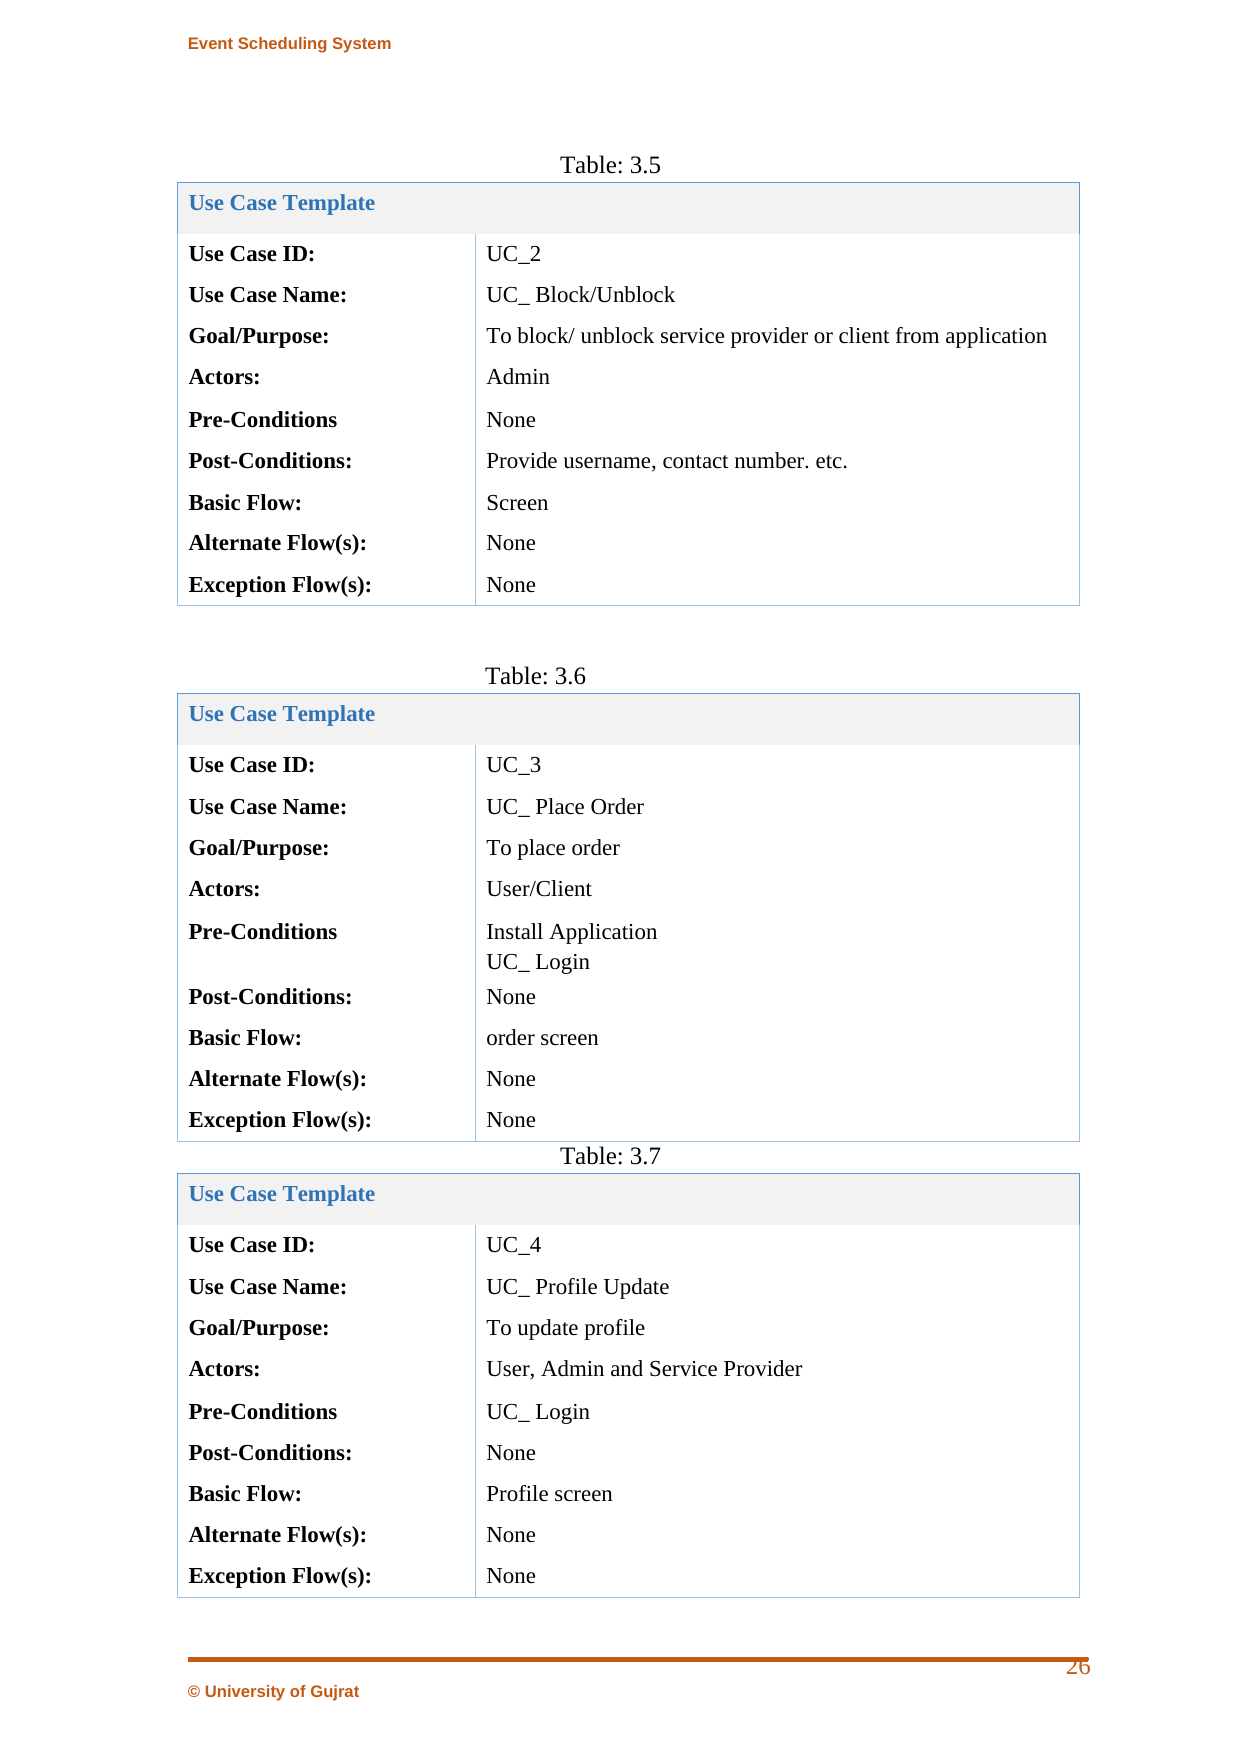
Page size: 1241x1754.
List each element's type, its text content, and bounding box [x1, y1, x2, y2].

table_cell Use Case ID: [178, 1226, 475, 1266]
table_cell To block/ unblock service provider or client from application [476, 317, 1079, 357]
table_header Use Case Template [178, 183, 475, 234]
table_cell Use Case Name: [178, 276, 475, 316]
table_cell To place order [476, 828, 1079, 868]
table_cell None [476, 1101, 1079, 1141]
table_cell None [476, 1557, 1079, 1597]
table_cell Basic Flow: [178, 1475, 475, 1515]
table_cell UC_3 [476, 746, 1079, 786]
table_cell Basic Flow: [178, 1019, 475, 1058]
table_cell None [476, 1434, 1079, 1474]
table_cell Exception Flow(s): [178, 1101, 475, 1141]
table_cell UC_ Profile Update [476, 1268, 1079, 1307]
table_cell User, Admin and Service Provider [476, 1350, 1079, 1392]
table_header [475, 1174, 1079, 1225]
table_cell Exception Flow(s): [178, 565, 475, 605]
table_cell Post-Conditions: [178, 978, 475, 1018]
table_cell Use Case Name: [178, 1268, 475, 1307]
table_cell order screen [476, 1019, 1079, 1058]
table_cell None [476, 978, 1079, 1018]
table_cell None [476, 524, 1079, 564]
table_cell Use Case ID: [178, 746, 475, 786]
text Table: 3.5 [188, 150, 1111, 179]
table_cell Exception Flow(s): [178, 1557, 475, 1597]
table_cell Profile screen [476, 1475, 1079, 1515]
table_cell To update profile [476, 1308, 1079, 1348]
table_cell Actors: [178, 869, 475, 911]
table_cell Goal/Purpose: [178, 828, 475, 868]
table_cell None [476, 401, 1079, 441]
table_cell None [476, 565, 1079, 605]
table_cell Post-Conditions: [178, 1434, 475, 1474]
table_cell Actors: [178, 358, 475, 400]
table_cell None [476, 1516, 1079, 1556]
table_header Use Case Template [178, 694, 475, 745]
table_cell Basic Flow: [178, 483, 475, 523]
table_cell None [476, 1060, 1079, 1100]
table_cell UC_2 [476, 235, 1079, 274]
table_cell UC_ Place Order [476, 787, 1079, 827]
table_cell Admin [476, 358, 1079, 400]
table_cell Use Case Name: [178, 787, 475, 827]
table_cell Actors: [178, 1350, 475, 1392]
table_cell Install Application UC_ Login [476, 912, 1079, 976]
table_cell Goal/Purpose: [178, 317, 475, 357]
table_cell UC_ Block/Unblock [476, 276, 1079, 316]
table_cell Provide username, contact number. etc. [476, 442, 1079, 482]
table_cell Goal/Purpose: [178, 1308, 475, 1348]
table_cell Use Case ID: [178, 235, 475, 274]
table_cell Alternate Flow(s): [178, 524, 475, 564]
table_header Use Case Template [178, 1174, 475, 1225]
table_cell Post-Conditions: [178, 442, 475, 482]
table_cell UC_4 [476, 1226, 1079, 1266]
text Table: 3.7 [188, 1141, 1111, 1170]
table_cell Alternate Flow(s): [178, 1516, 475, 1556]
table_header [475, 694, 1079, 745]
table_cell User/Client [476, 869, 1079, 911]
table_cell Alternate Flow(s): [178, 1060, 475, 1100]
text Table: 3.6 [188, 661, 1111, 690]
table_cell Pre-Conditions [178, 912, 475, 976]
table_cell Pre-Conditions [178, 1393, 475, 1433]
table_cell Pre-Conditions [178, 401, 475, 441]
table_cell Screen [476, 483, 1079, 523]
table_header [475, 183, 1079, 234]
table_cell UC_ Login [476, 1393, 1079, 1433]
